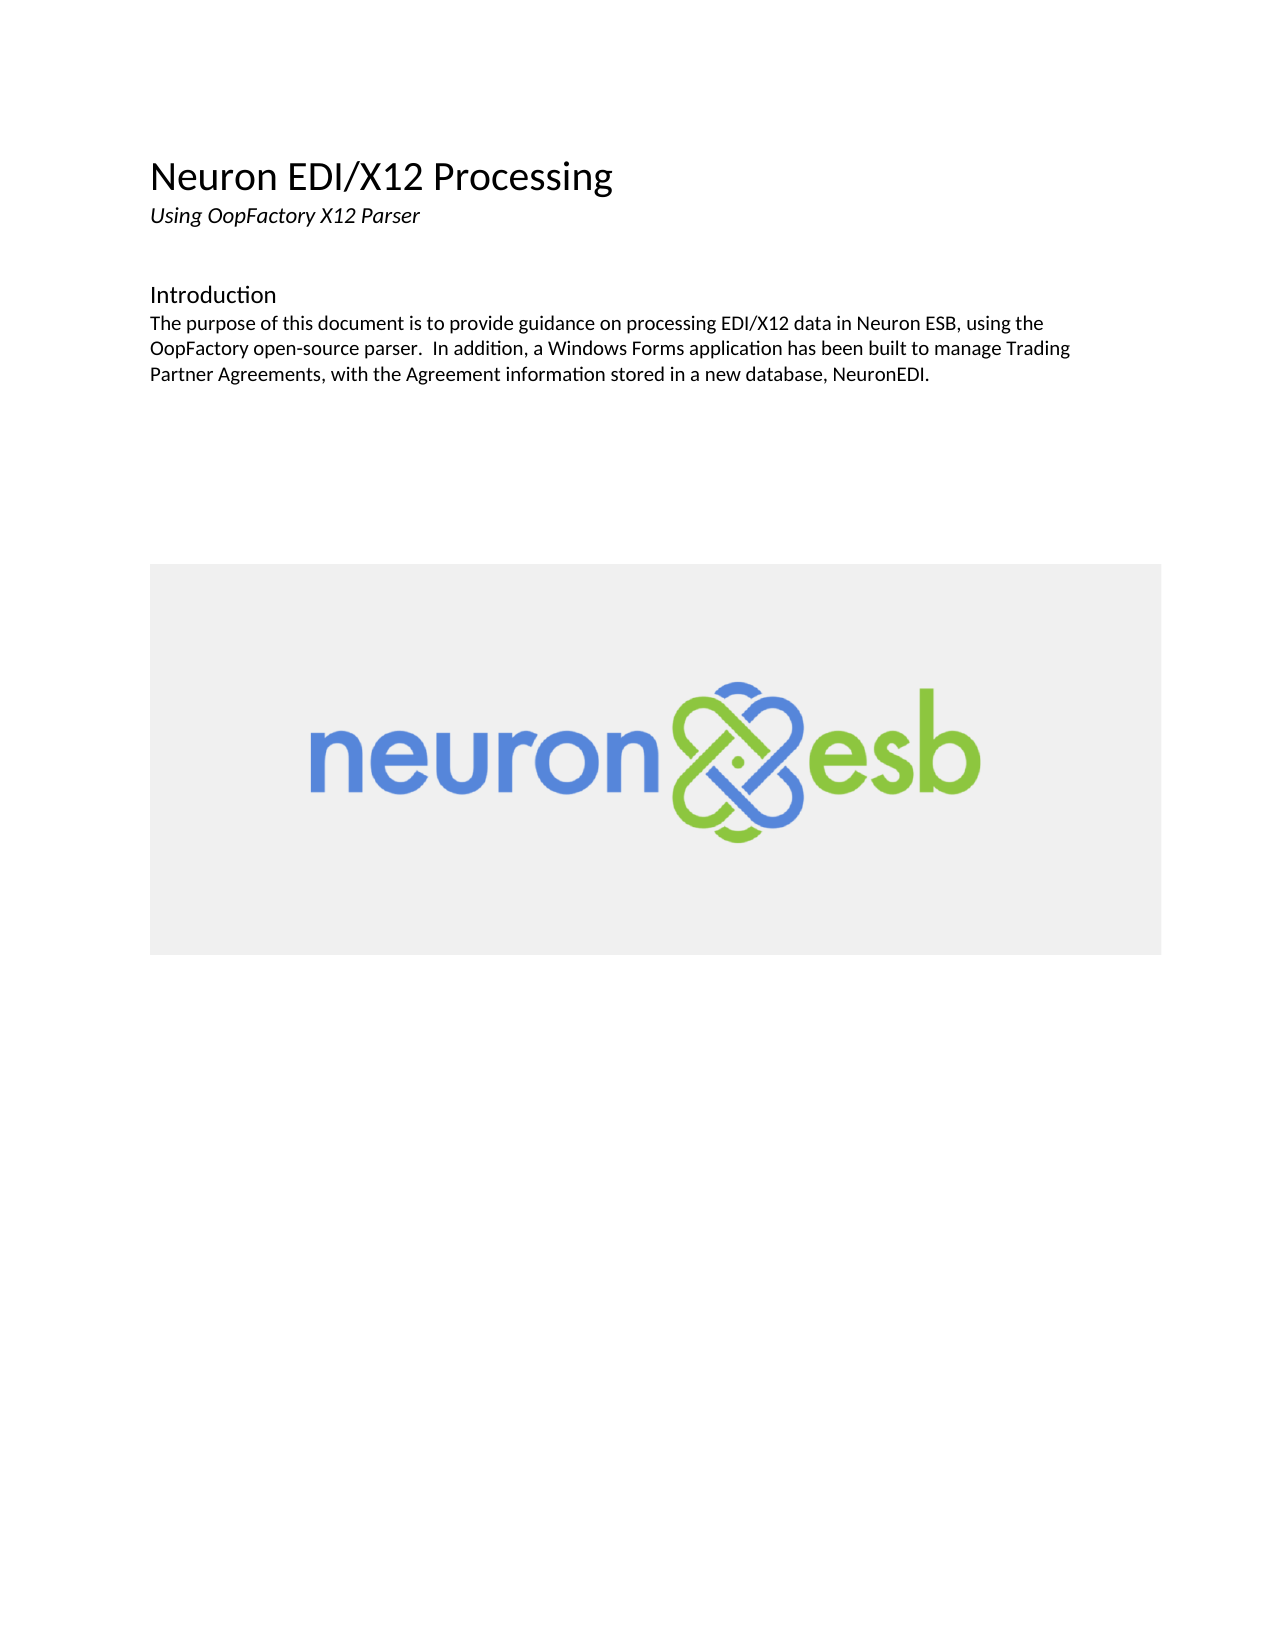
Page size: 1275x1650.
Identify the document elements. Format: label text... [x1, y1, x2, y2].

text Neuron EDI/X12 Processing [150, 150, 1125, 201]
text Using OopFactory X12 Parser [150, 201, 1125, 229]
text The purpose of this document is to provide guidance on processing EDI/X12 data in Neuron ESB, using the OopFactory open-source parser. In addition, a Windows Forms application has been built to manage Trading Partner Agreements, with the Agreement information stored in a new database, NeuronEDI. [150, 310, 1125, 386]
text Introduction [150, 280, 1125, 310]
picture [150, 564, 1162, 955]
